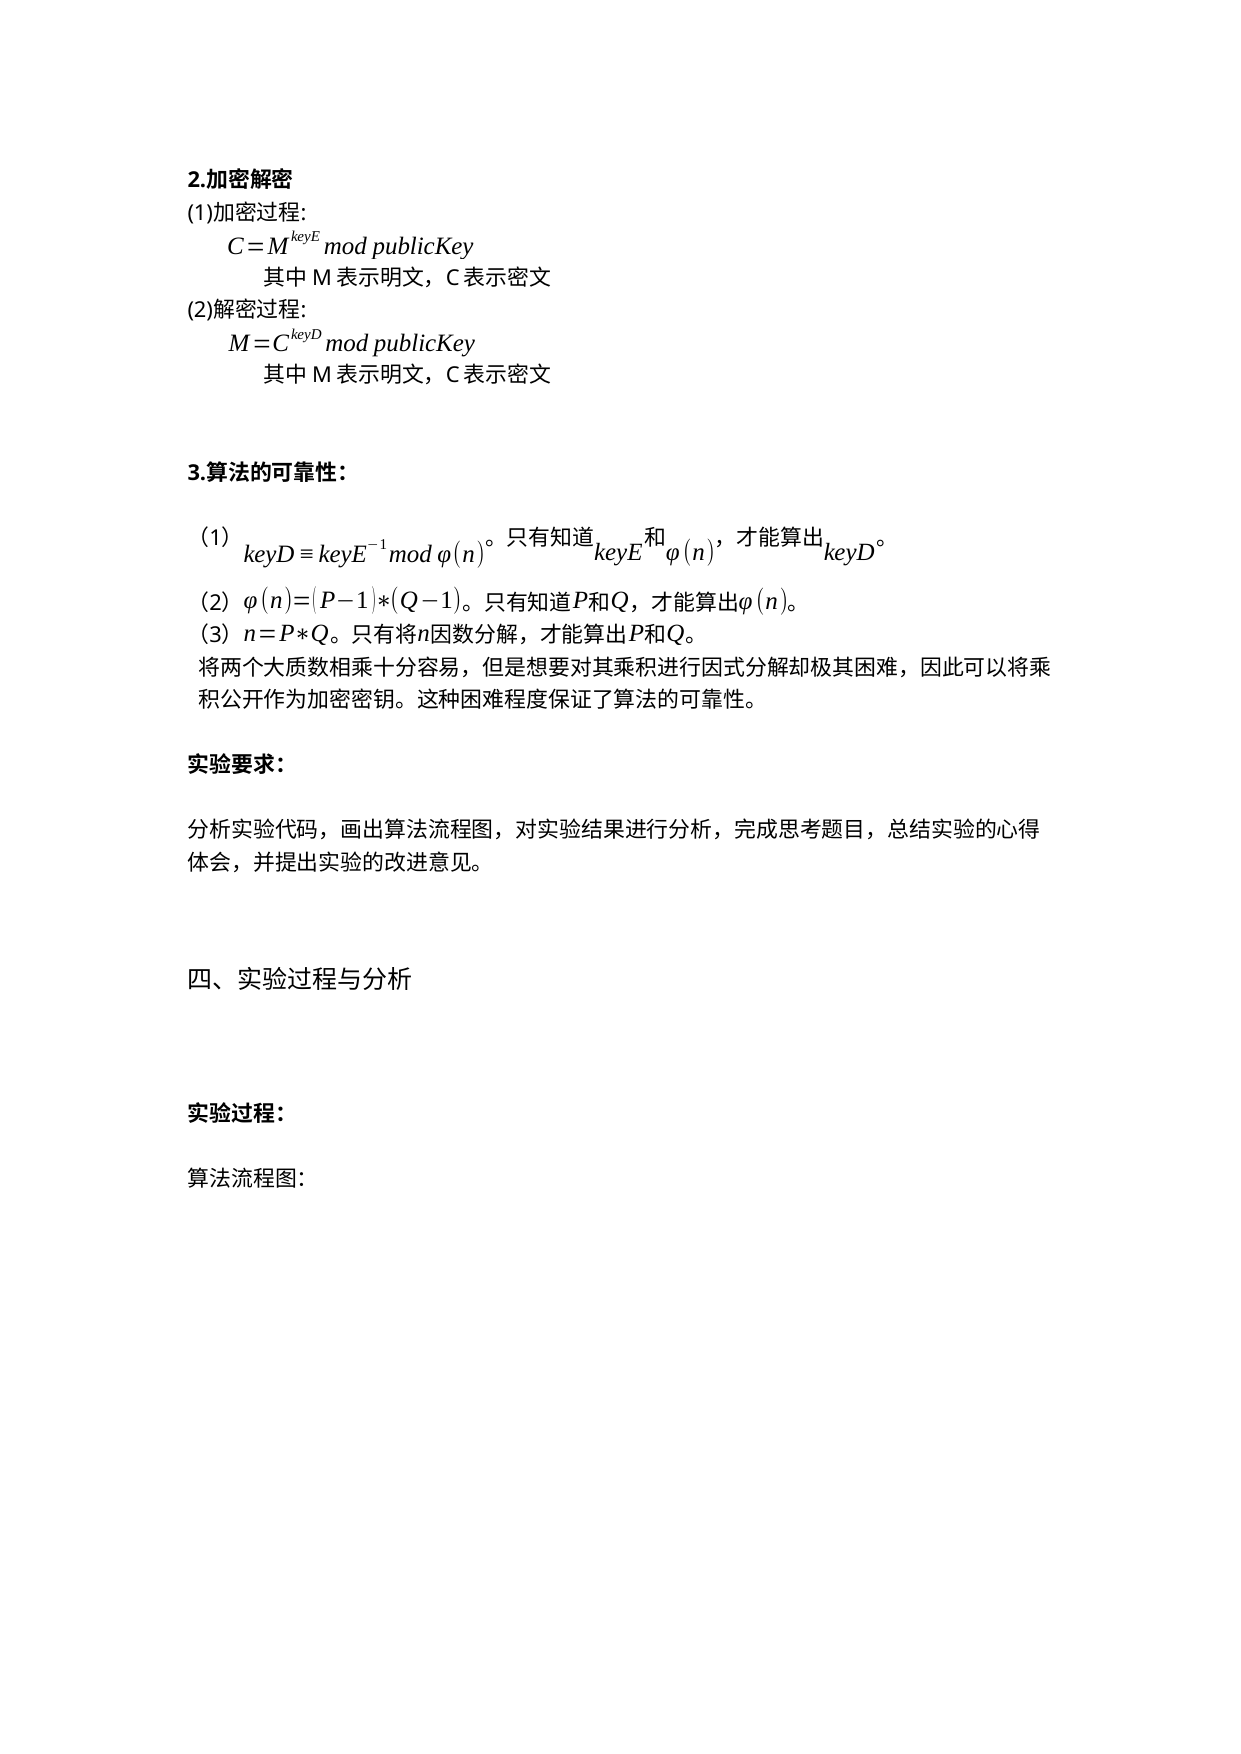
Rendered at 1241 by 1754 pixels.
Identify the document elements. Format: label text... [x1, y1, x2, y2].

text (2)解密过程: [187, 292, 1053, 324]
text （3）。只有将因数分解，才能算出和。 [187, 617, 1053, 649]
text 其中M表示明文，C表示密文 [187, 357, 1053, 389]
subtitle 四、实验过程与分析 [187, 945, 1053, 1010]
text （1）。只有知道和，才能算出。 [187, 519, 1053, 584]
text 实验过程： [187, 1095, 1053, 1128]
text 算法流程图： [187, 1160, 1053, 1193]
text 其中M表示明文，C表示密文 [187, 259, 1053, 292]
text （2）。只有知道和，才能算出。 [187, 584, 1053, 617]
text (1)加密过程: [187, 194, 1053, 227]
text 2.加密解密 [187, 162, 1053, 194]
text 3.算法的可靠性： [187, 454, 1053, 487]
text 实验要求： [187, 747, 1053, 779]
text 将两个大质数相乘十分容易，但是想要对其乘积进行因式分解却极其困难，因此可以将乘积公开作为加密密钥。这种困难程度保证了算法的可靠性。 [198, 649, 1053, 714]
text 分析实验代码，画出算法流程图，对实验结果进行分析，完成思考题目，总结实验的心得体会，并提出实验的改进意见。 [187, 812, 1053, 877]
